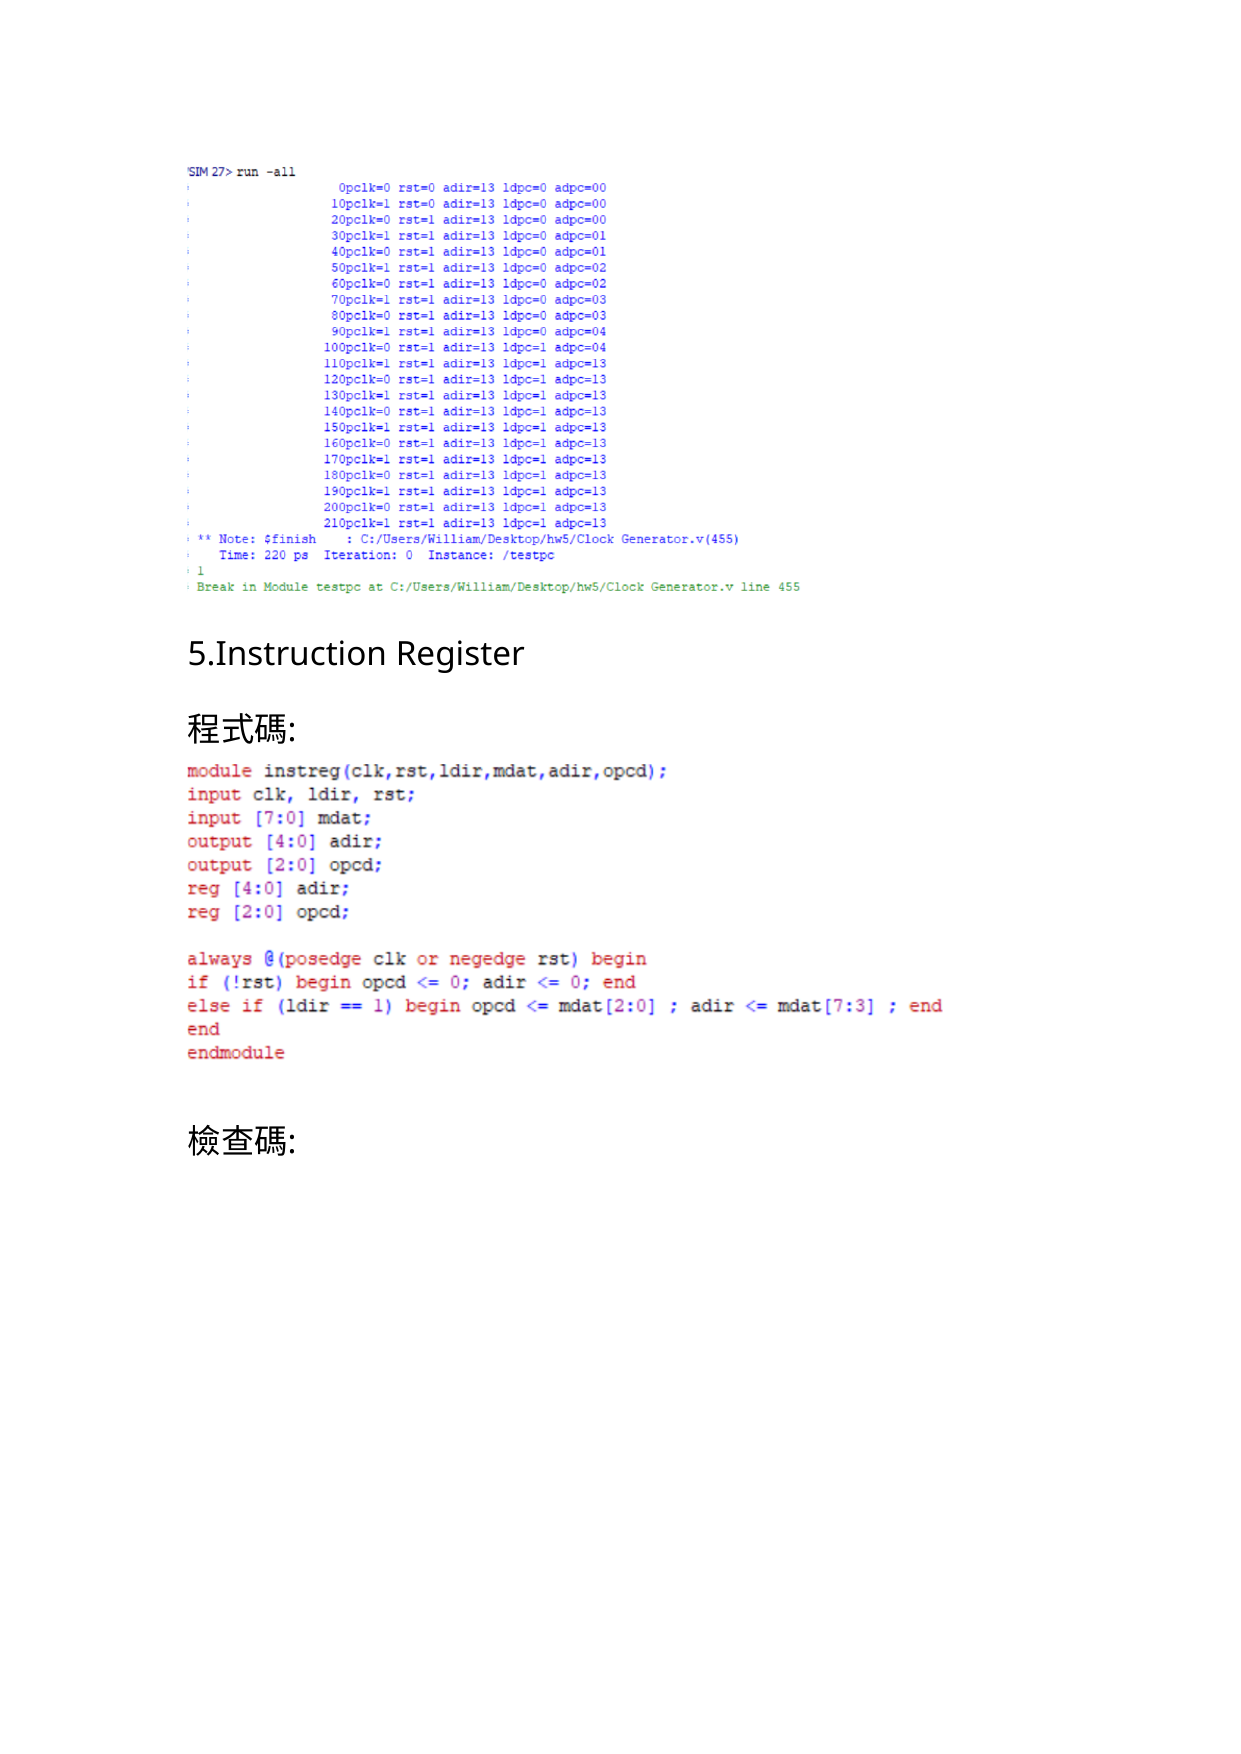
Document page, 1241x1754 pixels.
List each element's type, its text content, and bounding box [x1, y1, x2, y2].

text 檢查碼: [187, 1102, 1053, 1177]
text 程式碼: [187, 689, 1053, 764]
text 5.Instruction Register [187, 614, 1053, 689]
